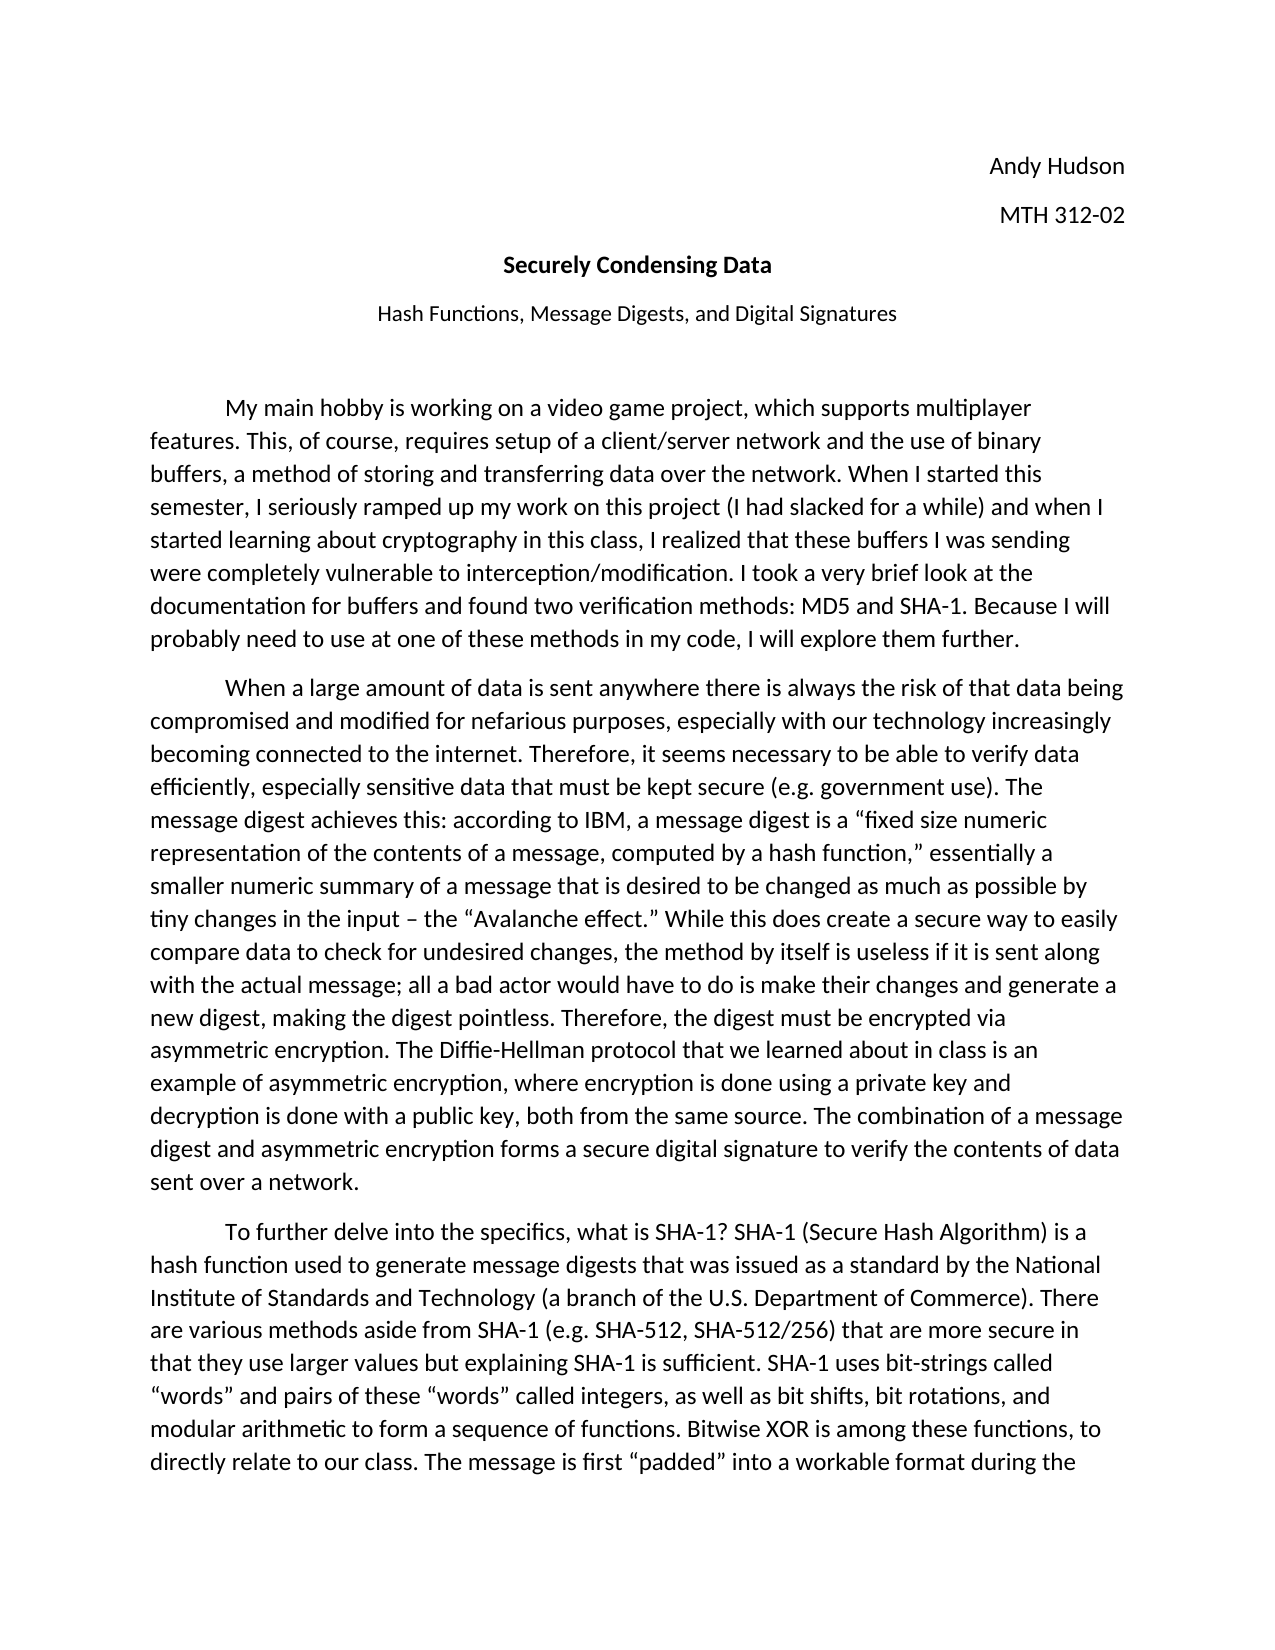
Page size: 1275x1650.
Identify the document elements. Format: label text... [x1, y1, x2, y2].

text Hash Functions, Message Digests, and Digital Signatures [150, 299, 1125, 327]
text My main hobby is working on a video game project, which supports multiplayer features. This, of course, requires setup of a client/server network and the use of binary buffers, a method of storing and transferring data over the network. When I started this semester, I seriously ramped up my work on this project (I had slacked for a while) and when I started learning about cryptography in this class, I realized that these buffers I was sending were completely vulnerable to interception/modification. I took a very brief look at the documentation for buffers and found two verification methods: MD5 and SHA-1. Because I will probably need to use at one of these methods in my code, I will explore them further. [150, 392, 1125, 653]
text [150, 1216, 1125, 1477]
text MTH 312-02 [150, 199, 1125, 230]
text Andy Hudson [150, 150, 1125, 181]
text When a large amount of data is sent anywhere there is always the risk of that data being compromised and modified for nefarious purposes, especially with our technology increasingly becoming connected to the internet. Therefore, it seems necessary to be able to verify data efficiently, especially sensitive data that must be kept secure (e.g. government use). The message digest achieves this: according to IBM, a message digest is a “fixed size numeric representation of the contents of a message, computed by a hash function,” essentially a smaller numeric summary of a message that is desired to be changed as much as possible by tiny changes in the input – the “Avalanche effect.” While this does create a secure way to easily compare data to check for undesired changes, the method by itself is useless if it is sent along with the actual message; all a bad actor would have to do is make their changes and generate a new digest, making the digest pointless. Therefore, the digest must be encrypted via asymmetric encryption. The Diffie-Hellman protocol that we learned about in class is an example of asymmetric encryption, where encryption is done using a private key and decryption is done with a public key, both from the same source. The combination of a message digest and asymmetric encryption forms a secure digital signature to verify the contents of data sent over a network. [150, 672, 1125, 1197]
text Securely Condensing Data [150, 249, 1125, 280]
